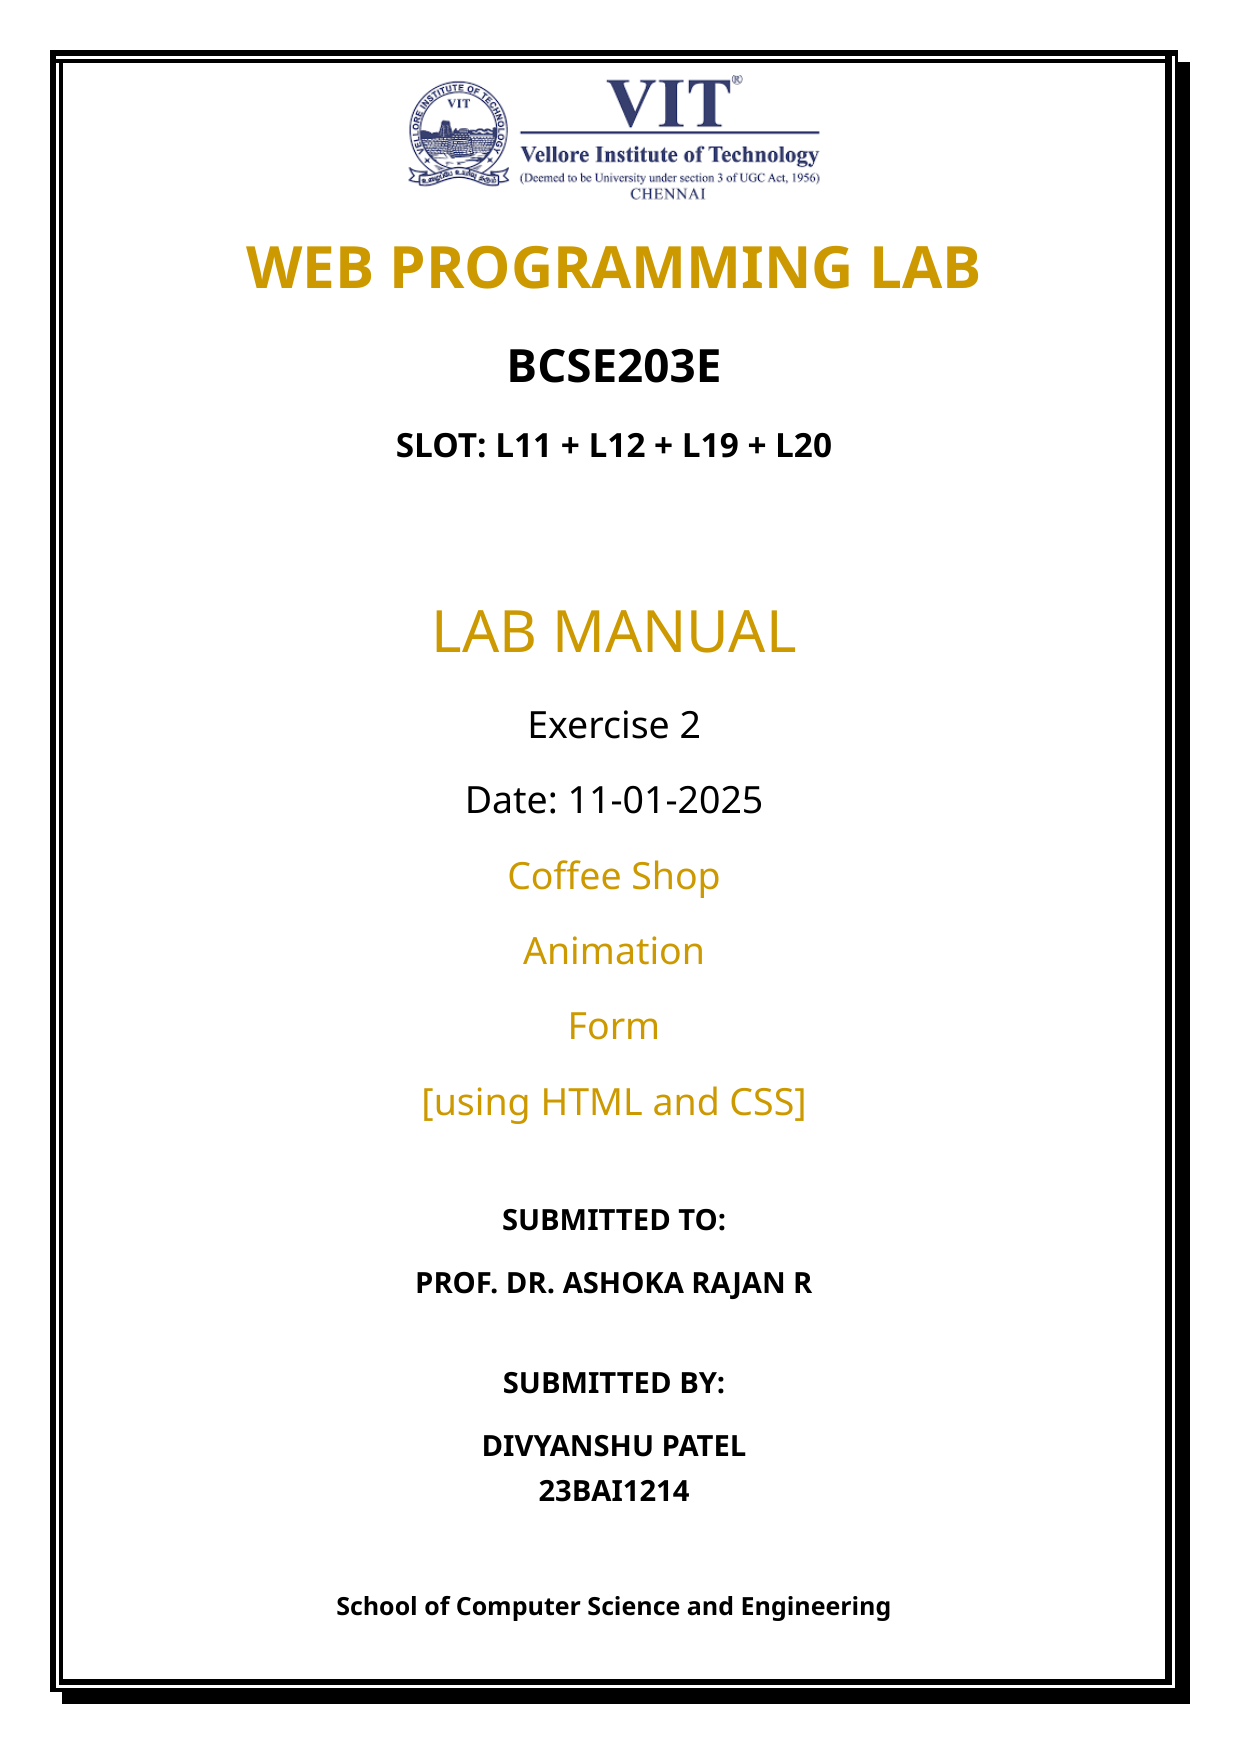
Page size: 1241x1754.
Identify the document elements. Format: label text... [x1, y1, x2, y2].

text School of Computer Science and Engineering [75, 1588, 1153, 1623]
text Coffee Shop [75, 849, 1153, 900]
text SLOT: L11 + L12 + L19 + L20 [75, 422, 1153, 467]
text Exercise 2 [75, 698, 1153, 749]
text [using HTML and CSS] [75, 1075, 1153, 1126]
text Form [75, 1000, 1153, 1051]
text DIVYANSHU PATEL 23BAI1214 [75, 1425, 1153, 1510]
text Animation [75, 924, 1153, 975]
text BCSE203E [75, 334, 1153, 396]
text SUBMITTED TO: [75, 1199, 1153, 1239]
text Date: 11-01-2025 [75, 774, 1153, 825]
text SUBMITTED BY: [75, 1362, 1153, 1402]
text WEB PROGRAMMING LAB [75, 226, 1153, 305]
picture [387, 75, 840, 204]
text PROF. DR. ASHOKA RAJAN R [75, 1262, 1153, 1341]
text LAB MANUAL [75, 590, 1153, 670]
